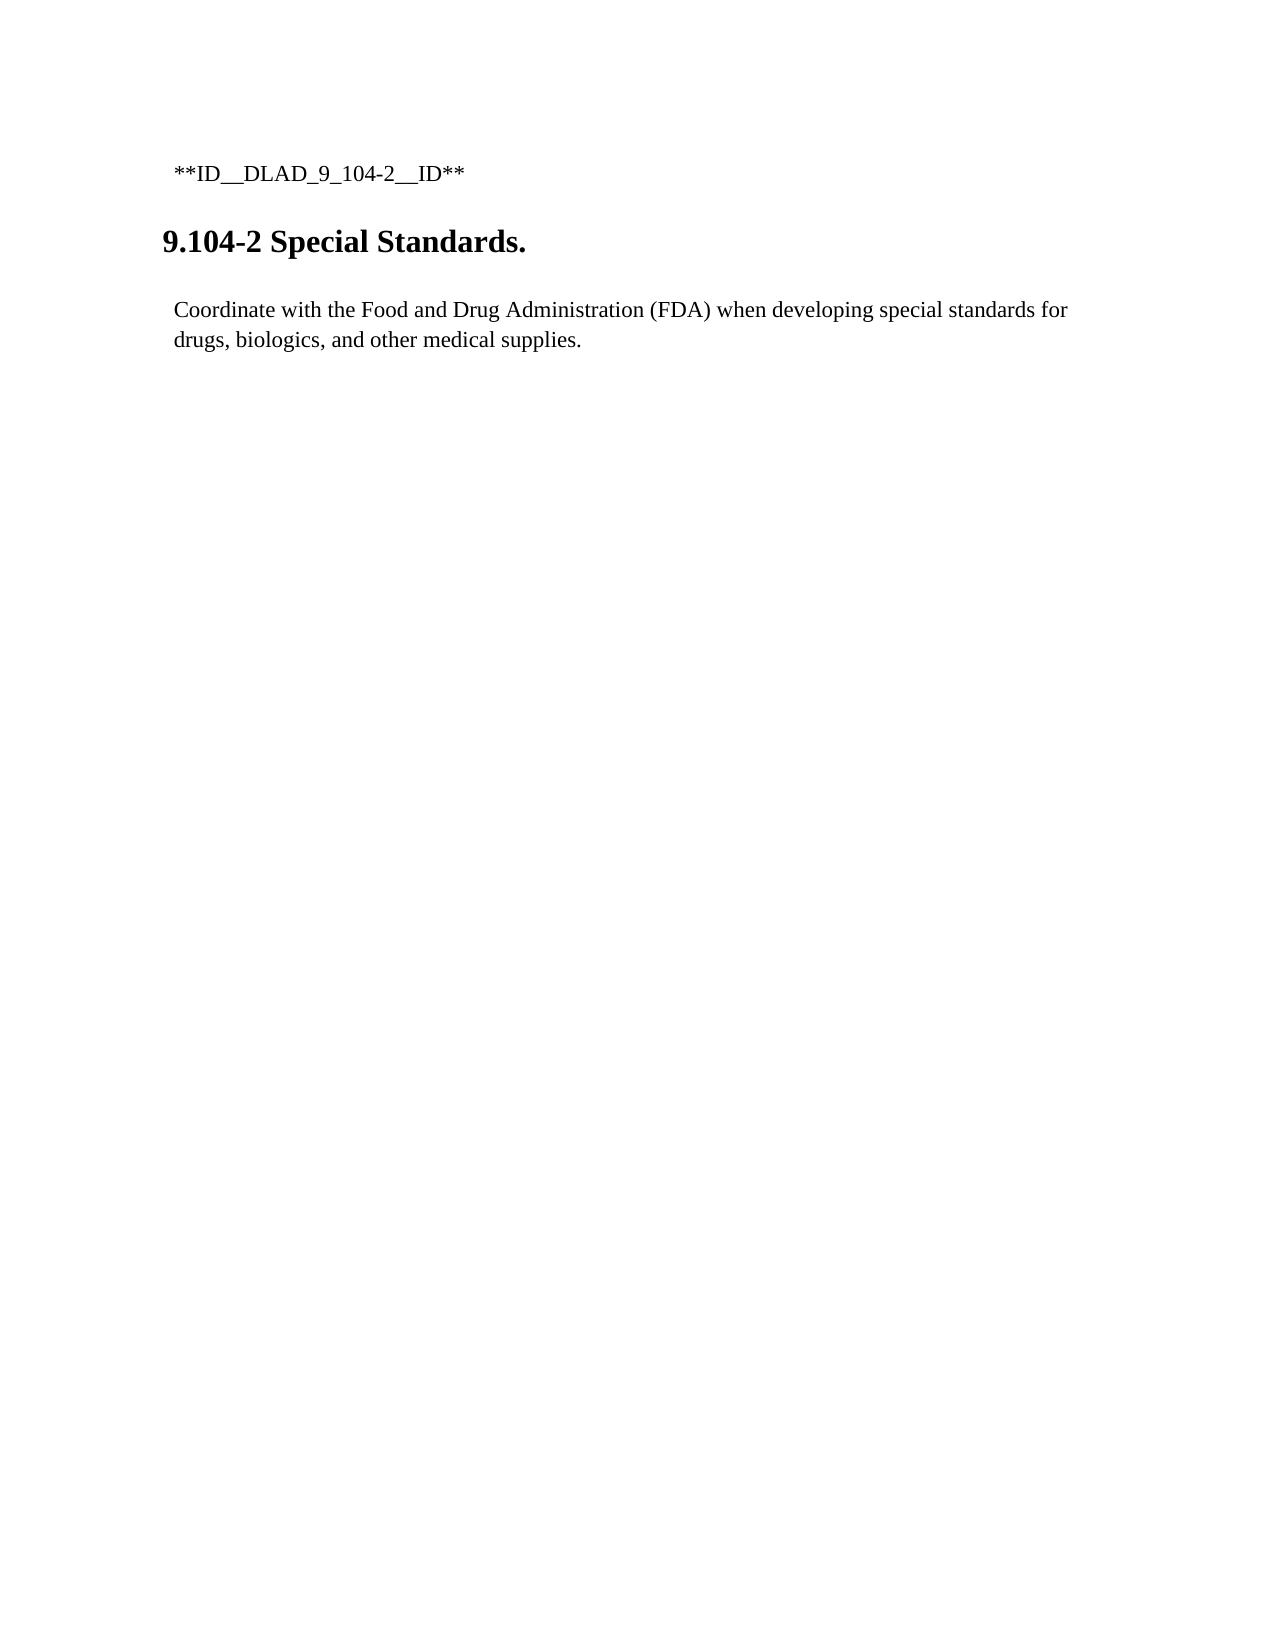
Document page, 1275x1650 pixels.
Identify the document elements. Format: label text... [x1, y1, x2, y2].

text Coordinate with the Food and Drug Administration (FDA) when developing special standards for drugs, biologics, and other medical supplies. [163, 285, 1135, 363]
subtitle 9.104-2 Special Standards. [162, 222, 1125, 259]
text **ID__DLAD_9_104-2__ID** [163, 150, 1135, 197]
